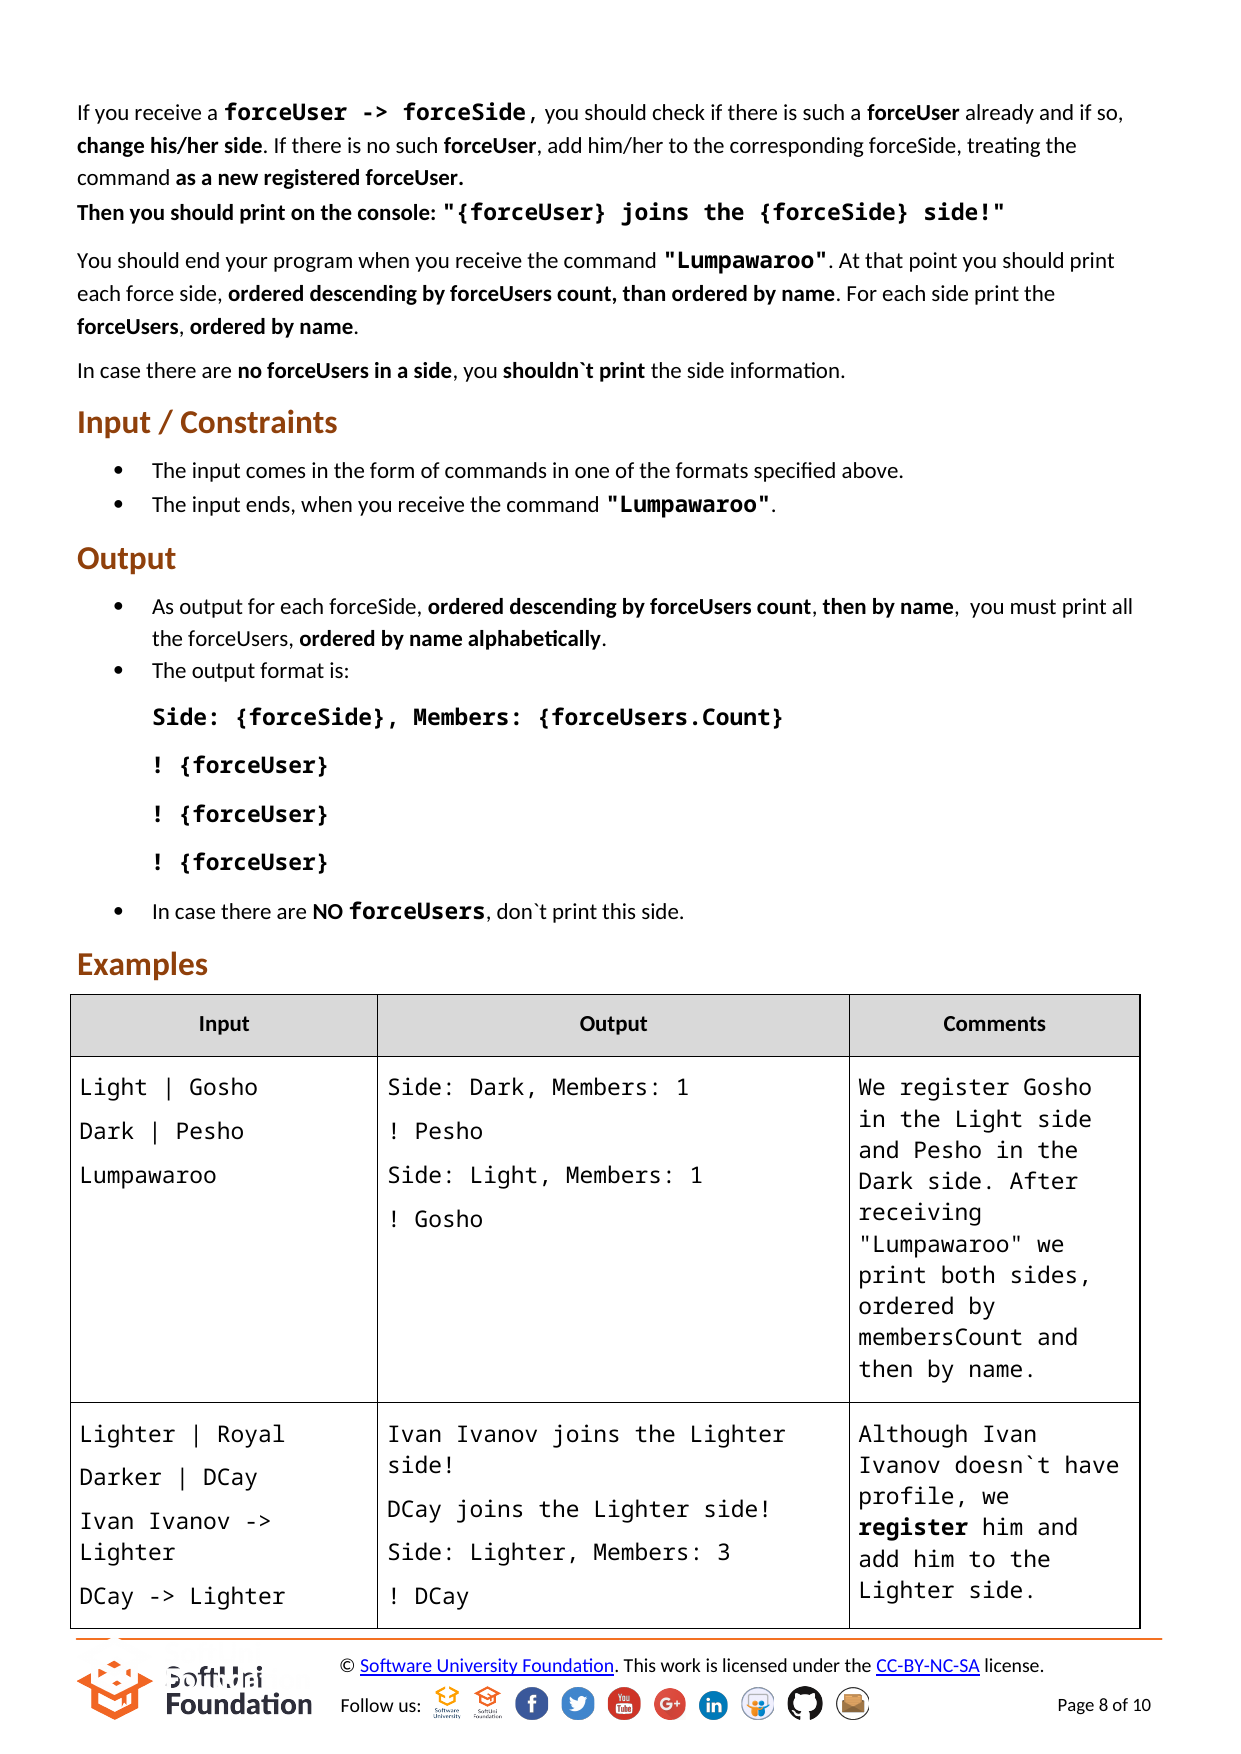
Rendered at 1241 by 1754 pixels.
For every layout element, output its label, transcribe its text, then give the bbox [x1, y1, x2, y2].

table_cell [378, 1403, 849, 1627]
picture [699, 1691, 707, 1699]
picture [76, 1636, 312, 1720]
picture [836, 1687, 869, 1720]
picture [561, 1687, 595, 1720]
table_cell Side: Dark, Members: 1 ! Pesho Side: Light, Members: 1 ! Gosho [378, 1057, 849, 1402]
table_header Input [71, 995, 377, 1056]
text In case there are no forceUsers in a side, you shouldn`t print the side information. [77, 356, 1163, 384]
picture [699, 1712, 707, 1720]
table_header Output [378, 995, 849, 1056]
list The output format is: [114, 656, 1163, 684]
list In case there are NO forceUsers, don`t print this side. [114, 895, 1163, 926]
subtitle Output [77, 537, 1163, 578]
subtitle Examples [77, 943, 1163, 984]
list As output for each forceSide, ordered descending by forceUsers count, then by name, you must print all the forceUsers, ordered by name alphabetically. [114, 592, 1163, 652]
picture [787, 1686, 823, 1720]
picture [473, 1686, 502, 1720]
text You should end your program when you receive the command "Lumpawaroo". At that point you should print each force side, ordered descending by forceUsers count, than ordered by name. For each side print the forceUsers, ordered by name. [77, 244, 1163, 340]
table_header Comments [850, 995, 1139, 1056]
picture [720, 1691, 728, 1699]
picture [741, 1687, 774, 1720]
table_cell We register Gosho in the Light side and Pesho in the Dark side. After receiving "Lumpawaroo" we print both sides, ordered by membersCount and then by name. [850, 1057, 1139, 1402]
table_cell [850, 1403, 1139, 1627]
table_cell Light | Gosho Dark | Pesho Lumpawaroo [71, 1057, 377, 1402]
text ! {forceUser} [77, 798, 1163, 829]
text ! {forceUser} [77, 749, 1163, 781]
text ! {forceUser} [77, 846, 1163, 878]
list The input comes in the form of commands in one of the formats specified above. [114, 456, 1163, 484]
picture [720, 1712, 728, 1720]
text Side: {forceSide}, Members: {forceUsers.Count} [152, 701, 1163, 732]
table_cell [71, 1403, 377, 1627]
picture [654, 1688, 686, 1720]
picture [607, 1687, 641, 1720]
text If you receive a forceUser -> forceSide, you should check if there is such a forceUser already and if so, change his/her side. If there is no such forceUser, add him/her to the corresponding forceSide, treating the command as a new registered forceUser. Then you should print on the console: "{forceUser} joins the {forceSide} side!" [77, 95, 1163, 227]
picture [433, 1686, 461, 1720]
subtitle Input / Constraints [77, 401, 1163, 442]
list The input ends, when you receive the command "Lumpawaroo". [114, 488, 1163, 520]
picture [515, 1687, 549, 1720]
